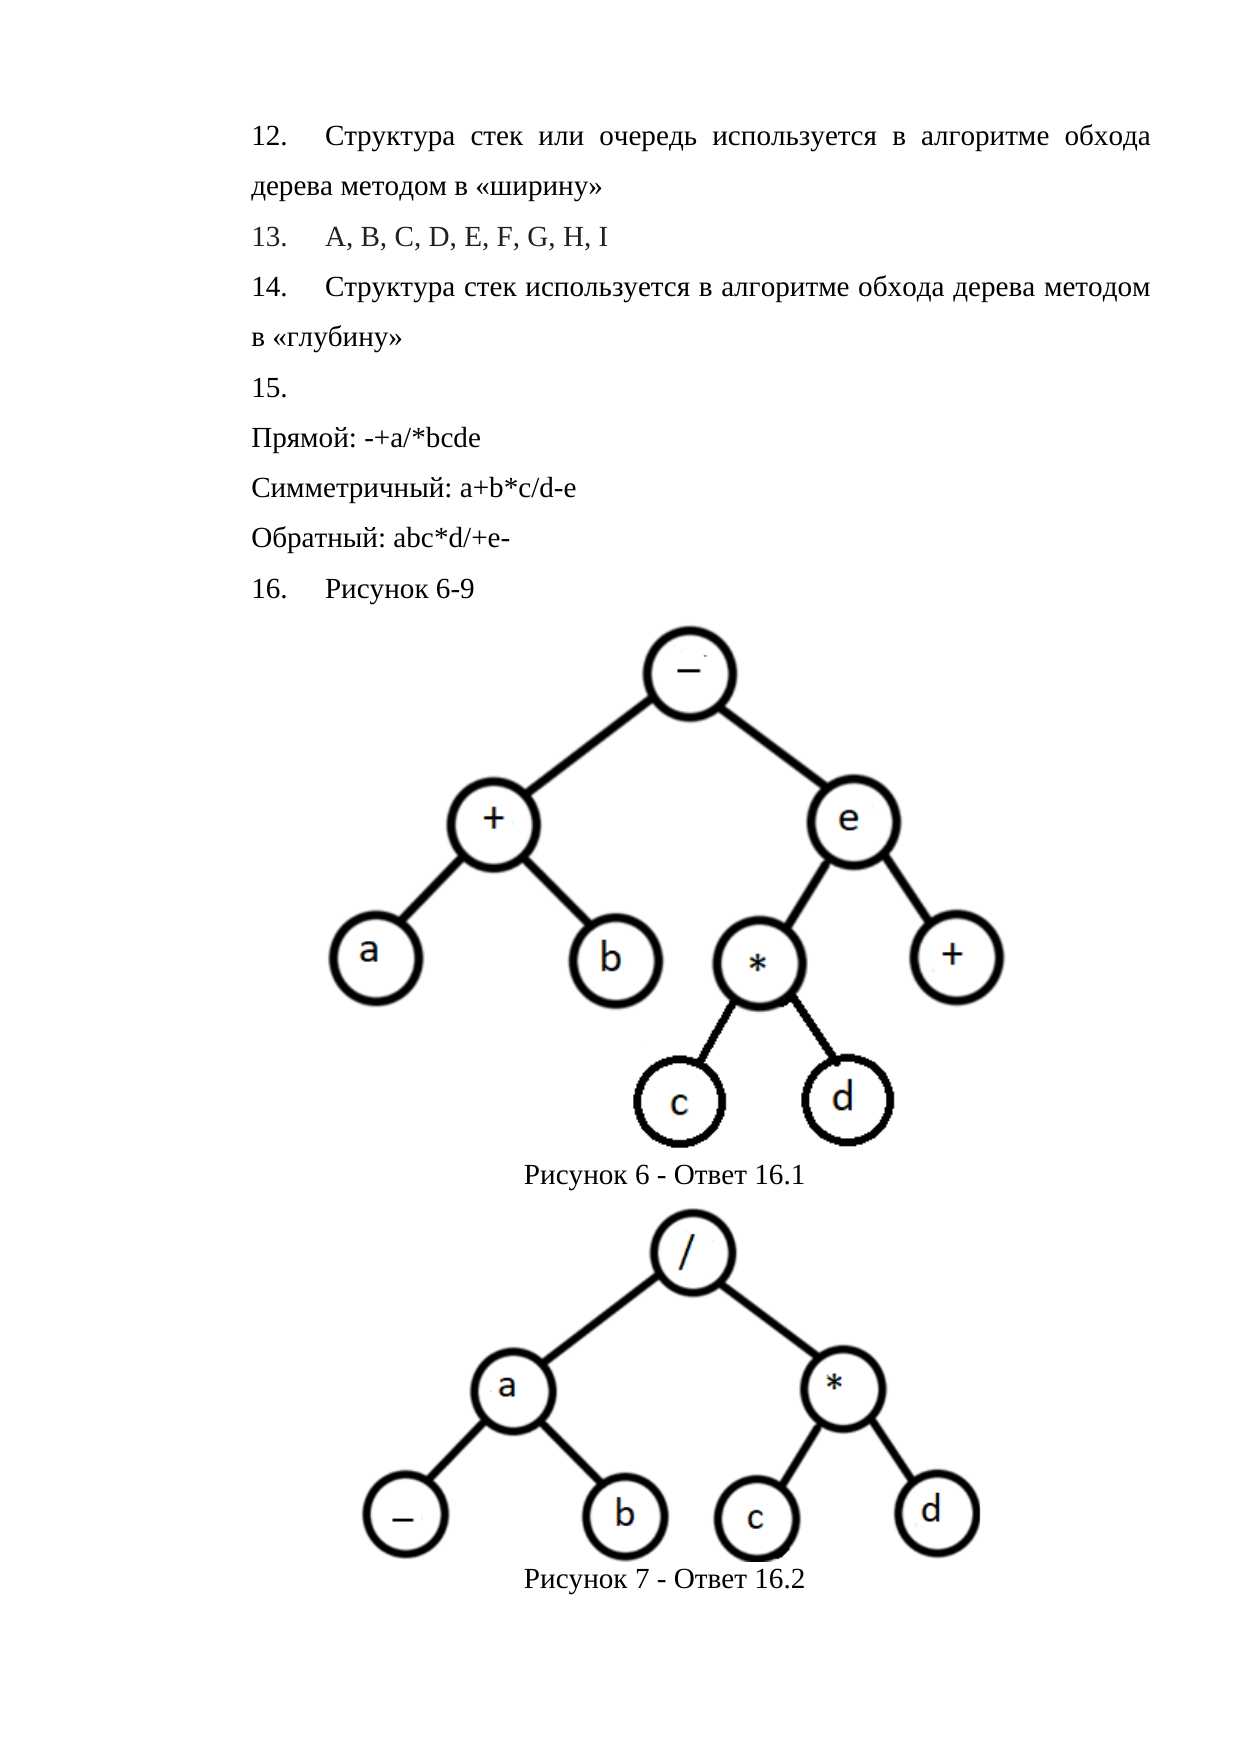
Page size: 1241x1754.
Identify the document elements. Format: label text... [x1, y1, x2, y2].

text Симметричный: a+b*c/d-e [251, 470, 1152, 504]
picture [348, 1207, 980, 1562]
list Структура стек или очередь используется в алгоритме обхода дерева методом в «ширину» [251, 118, 1152, 202]
text Рисунок 7 - Ответ 16.2 [177, 1562, 1152, 1595]
text Рисунок 6 - Ответ 16.1 [177, 1157, 1152, 1191]
list Структура стек используется в алгоритме обхода дерева методом в «глубину» [251, 269, 1152, 353]
text Обратный: abc*d/+e- [251, 521, 1152, 554]
list Рисунок 6-9 [251, 571, 1152, 604]
text Прямой: -+a/*bcde [251, 420, 1152, 453]
list A, B, C, D, E, F, G, H, I [251, 219, 1152, 252]
